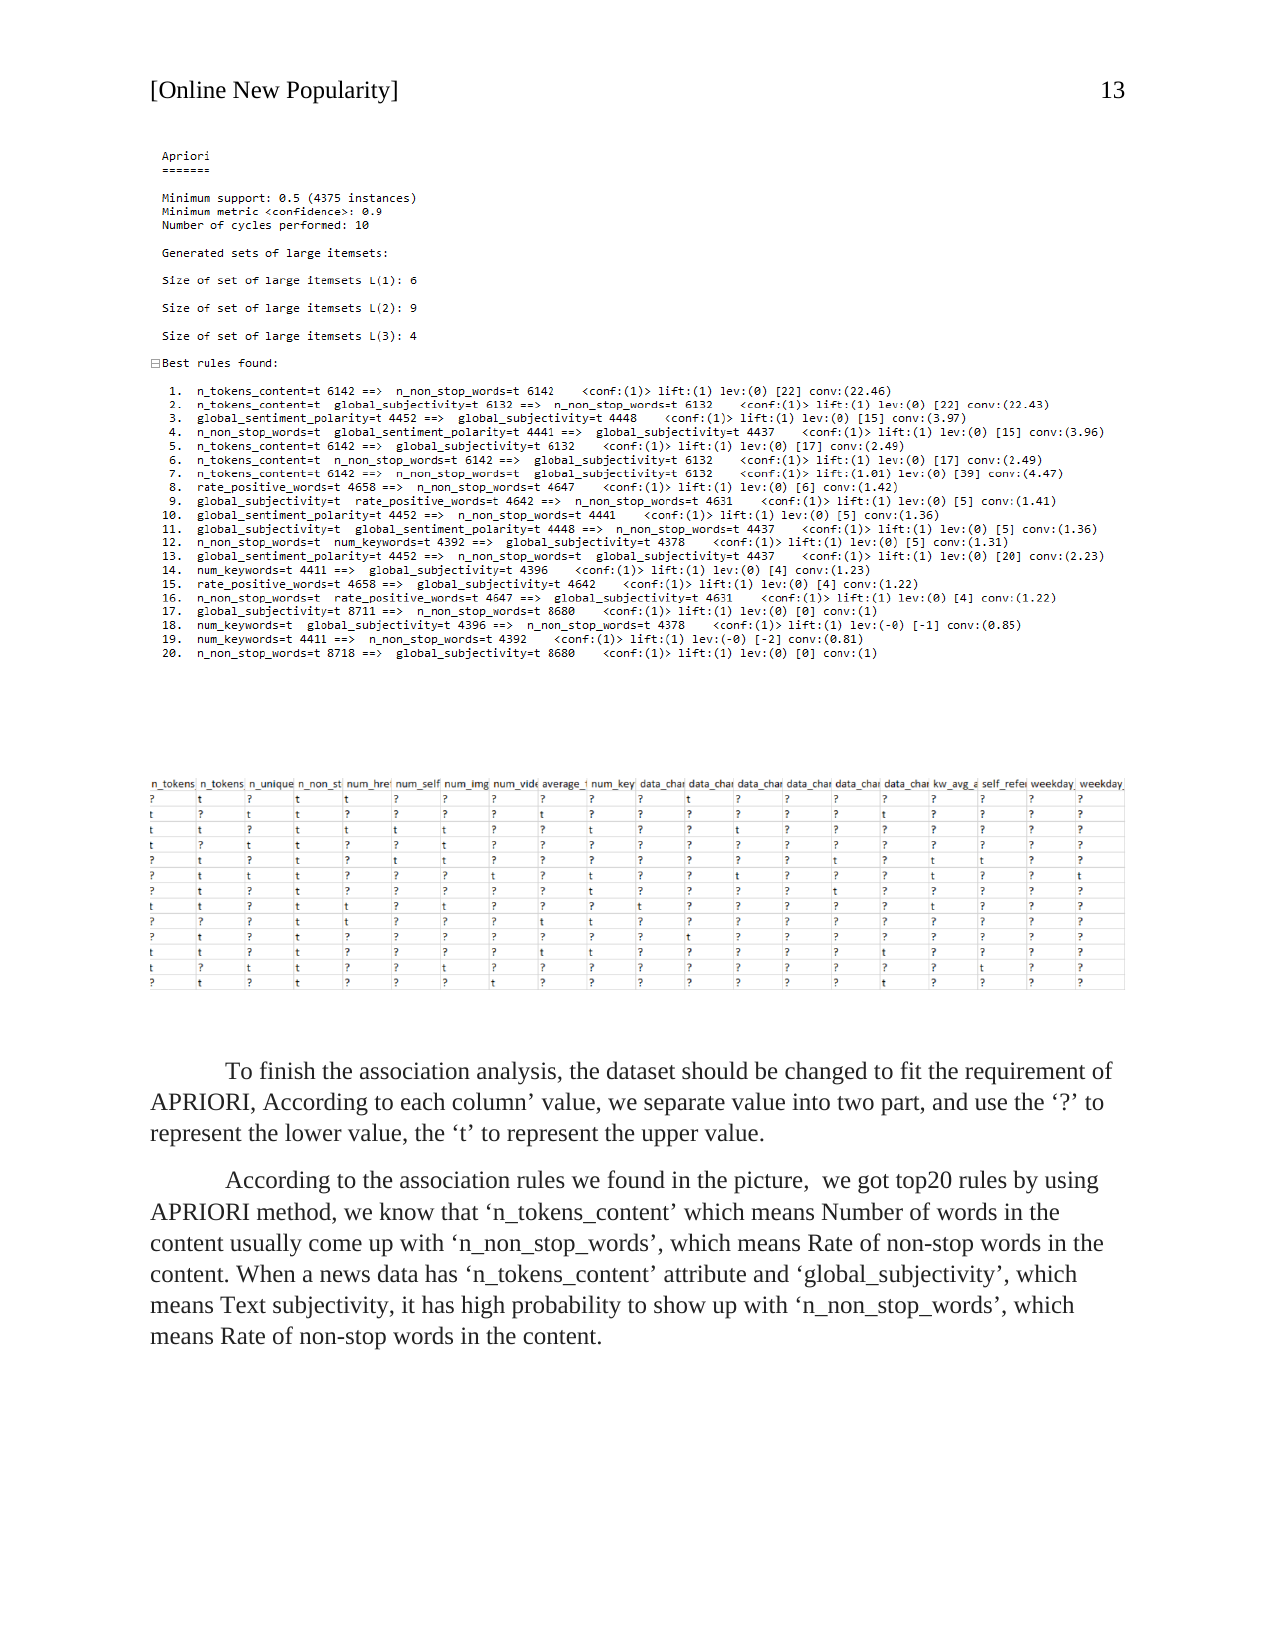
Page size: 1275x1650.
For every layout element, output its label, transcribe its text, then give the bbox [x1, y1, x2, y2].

text According to the association rules we found in the picture, we got top20 rules by using APRIORI method, we know that ‘n_tokens_content’ which means Number of words in the content usually come up with ‘n_non_stop_words’, which means Rate of non-stop words in the content. When a news data has ‘n_tokens_content’ attribute and ‘global_subjectivity’, which means Text subjectivity, it has high probability to show up with ‘n_non_stop_words’, which means Rate of non-stop words in the content. [150, 1166, 1125, 1349]
picture [150, 150, 1125, 666]
text To finish the association analysis, the dataset should be changed to fit the requirement of APRIORI, According to each column’ value, we separate value into two part, and use the ‘?’ to represent the lower value, the ‘t’ to represent the upper value. [150, 1056, 1125, 1147]
picture [150, 778, 1125, 990]
